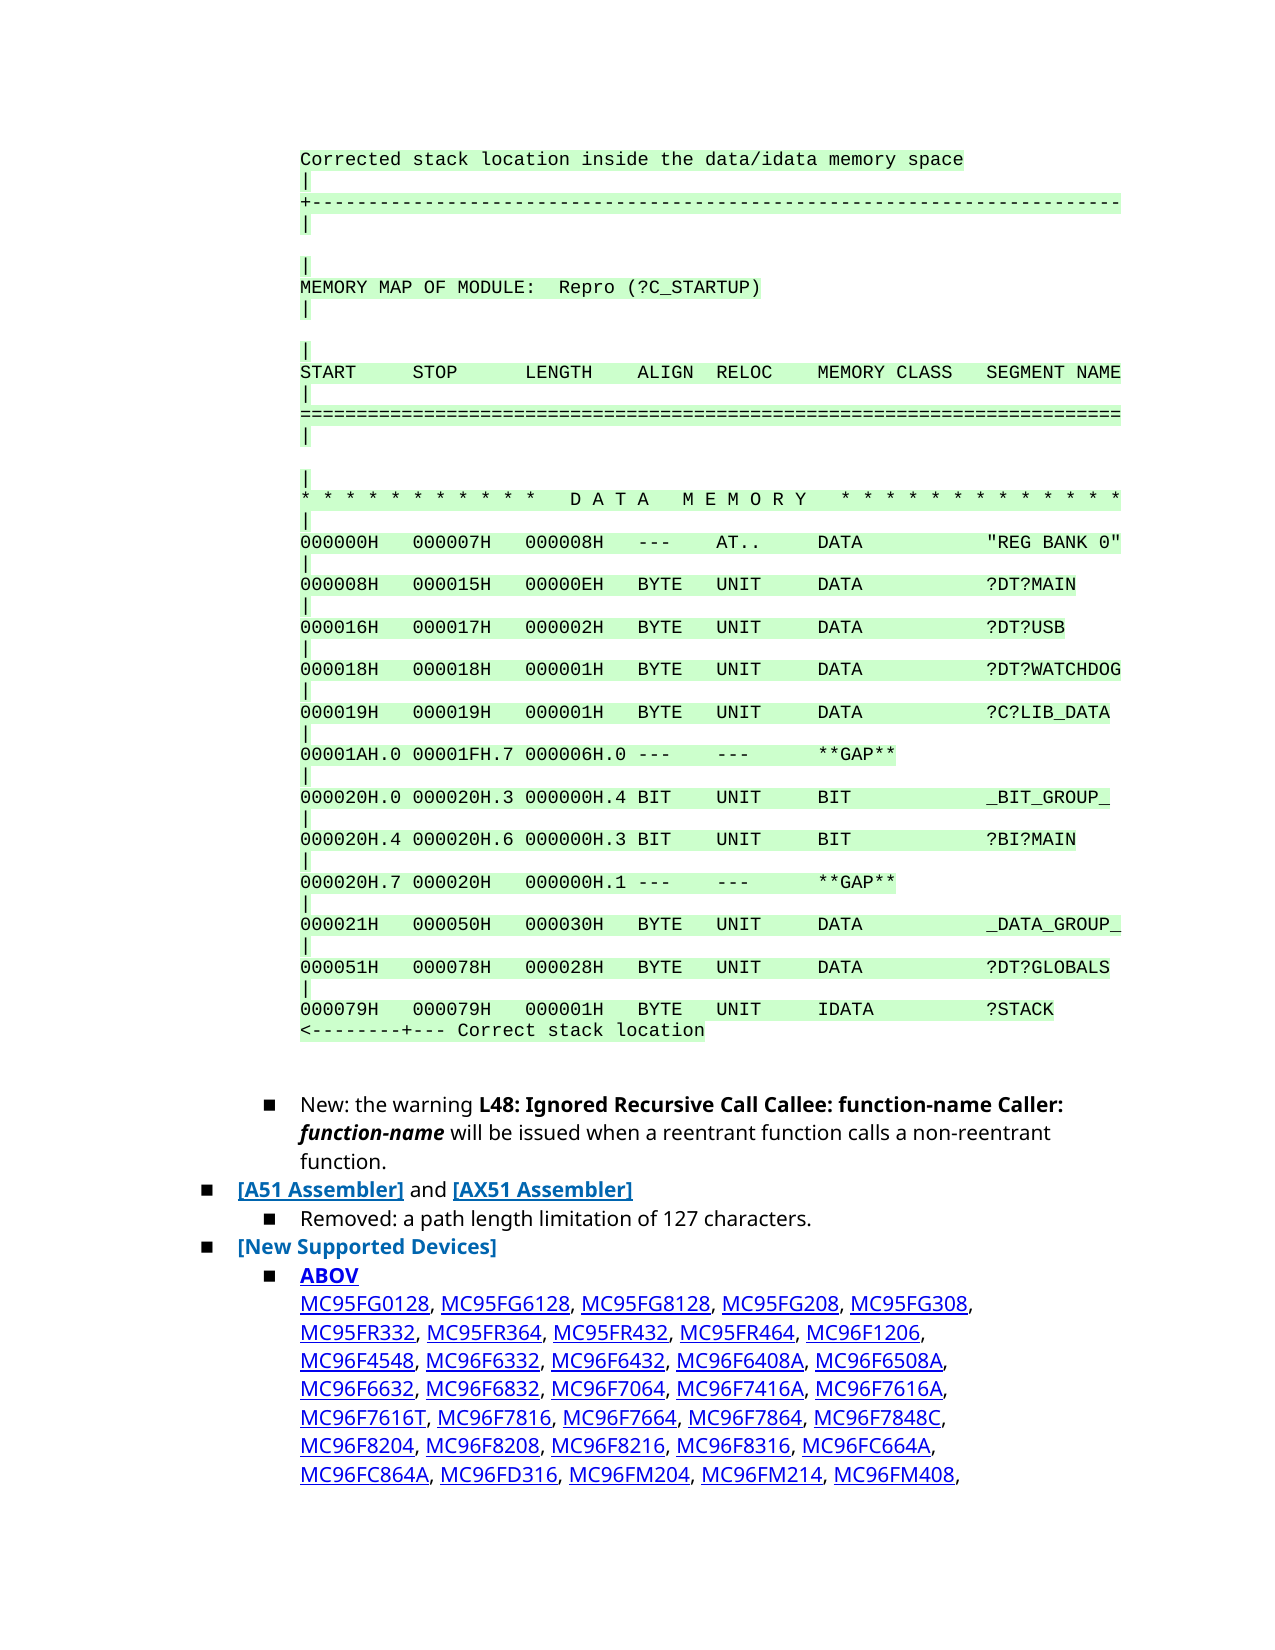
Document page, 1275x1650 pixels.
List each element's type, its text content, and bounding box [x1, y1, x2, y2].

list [262, 1261, 1125, 1488]
list New: the warning L48: Ignored Recursive Call Callee: function-name Caller: function-name will be issued when a reentrant function calls a non-reentrant function. [262, 1090, 1125, 1175]
list Removed: a path length limitation of 127 characters. [262, 1204, 1125, 1232]
list [A51 Assembler] and [AX51 Assembler] [200, 1175, 1125, 1204]
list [262, 150, 1125, 1090]
list [New Supported Devices] [200, 1232, 1125, 1261]
